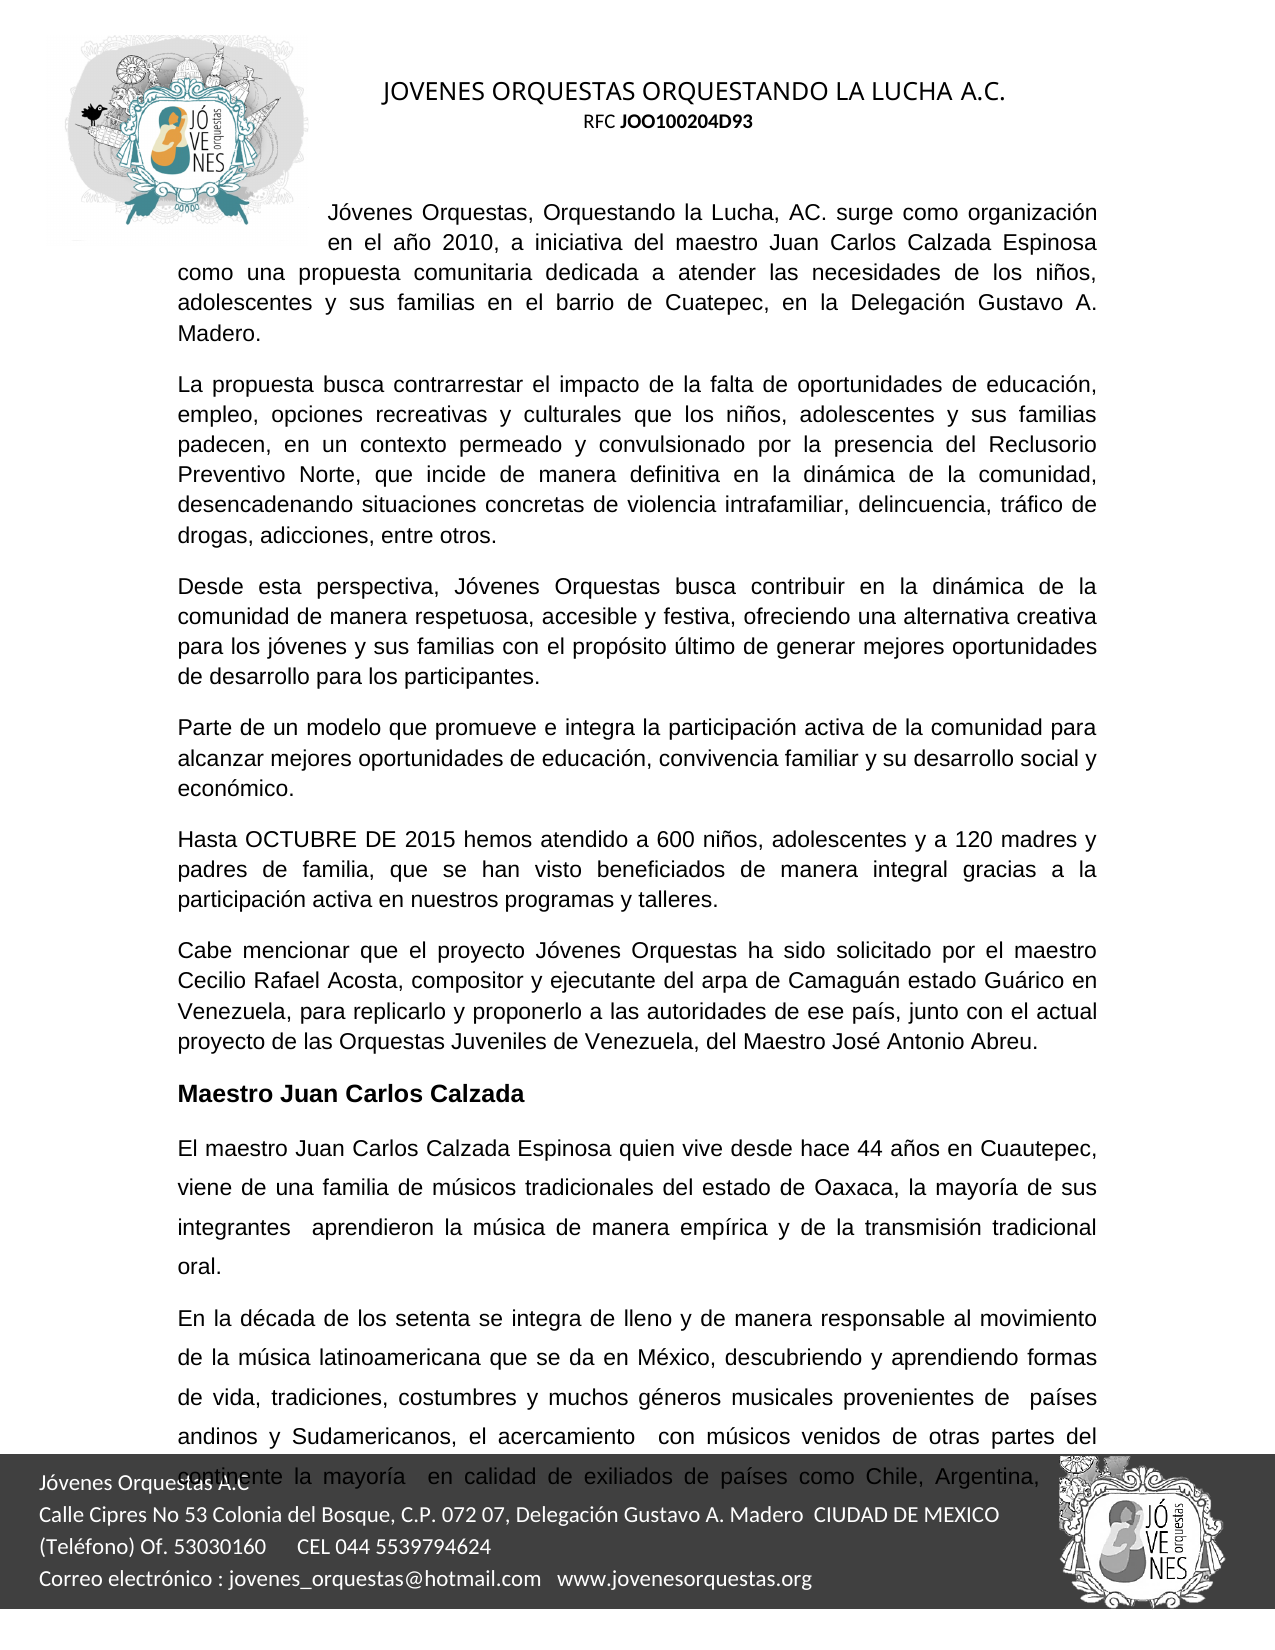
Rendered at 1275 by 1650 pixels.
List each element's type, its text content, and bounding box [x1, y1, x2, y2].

text Jóvenes Orquestas, Orquestando la Lucha, AC. surge como organización en el año 2010, a iniciativa del maestro Juan Carlos Calzada Espinosa como una propuesta comunitaria dedicada a atender las necesidades de los niños, adolescentes y sus familias en el barrio de Cuatepec, en la Delegación Gustavo A. Madero. [177, 199, 1098, 346]
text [177, 1305, 1098, 1489]
text Parte de un modelo que promueve e integra la participación activa de la comunidad para alcanzar mejores oportunidades de educación, convivencia familiar y su desarrollo social y económico. [177, 714, 1098, 801]
text El maestro Juan Carlos Calzada Espinosa quien vive desde hace 44 años en Cuautepec, viene de una familia de músicos tradicionales del estado de Oaxaca, la mayoría de sus integrantes aprendieron la música de manera empírica y de la transmisión tradicional oral. [177, 1134, 1098, 1279]
text La propuesta busca contrarrestar el impacto de la falta de oportunidades de educación, empleo, opciones recreativas y culturales que los niños, adolescentes y sus familias padecen, en un contexto permeado y convulsionado por la presencia del Reclusorio Preventivo Norte, que incide de manera definitiva en la dinámica de la comunidad, desencadenando situaciones concretas de violencia intrafamiliar, delincuencia, tráfico de drogas, adicciones, entre otros. [177, 371, 1098, 548]
subtitle Maestro Juan Carlos Calzada [177, 1079, 1098, 1108]
picture [46, 35, 309, 246]
text Desde esta perspectiva, Jóvenes Orquestas busca contribuir en la dinámica de la comunidad de manera respetuosa, accesible y festiva, ofreciendo una alternativa creativa para los jóvenes y sus familias con el propósito último de generar mejores oportunidades de desarrollo para los participantes. [177, 573, 1098, 689]
text Hasta OCTUBRE DE 2015 hemos atendido a 600 niños, adolescentes y a 120 madres y padres de familia, que se han visto beneficiados de manera integral gracias a la participación activa en nuestros programas y talleres. [177, 826, 1098, 912]
text Cabe mencionar que el proyecto Jóvenes Orquestas ha sido solicitado por el maestro Cecilio Rafael Acosta, compositor y ejecutante del arpa de Camaguán estado Guárico en Venezuela, para replicarlo y proponerlo a las autoridades de ese país, junto con el actual proyecto de las Orquestas Juveniles de Venezuela, del Maestro José Antonio Abreu. [177, 937, 1098, 1054]
